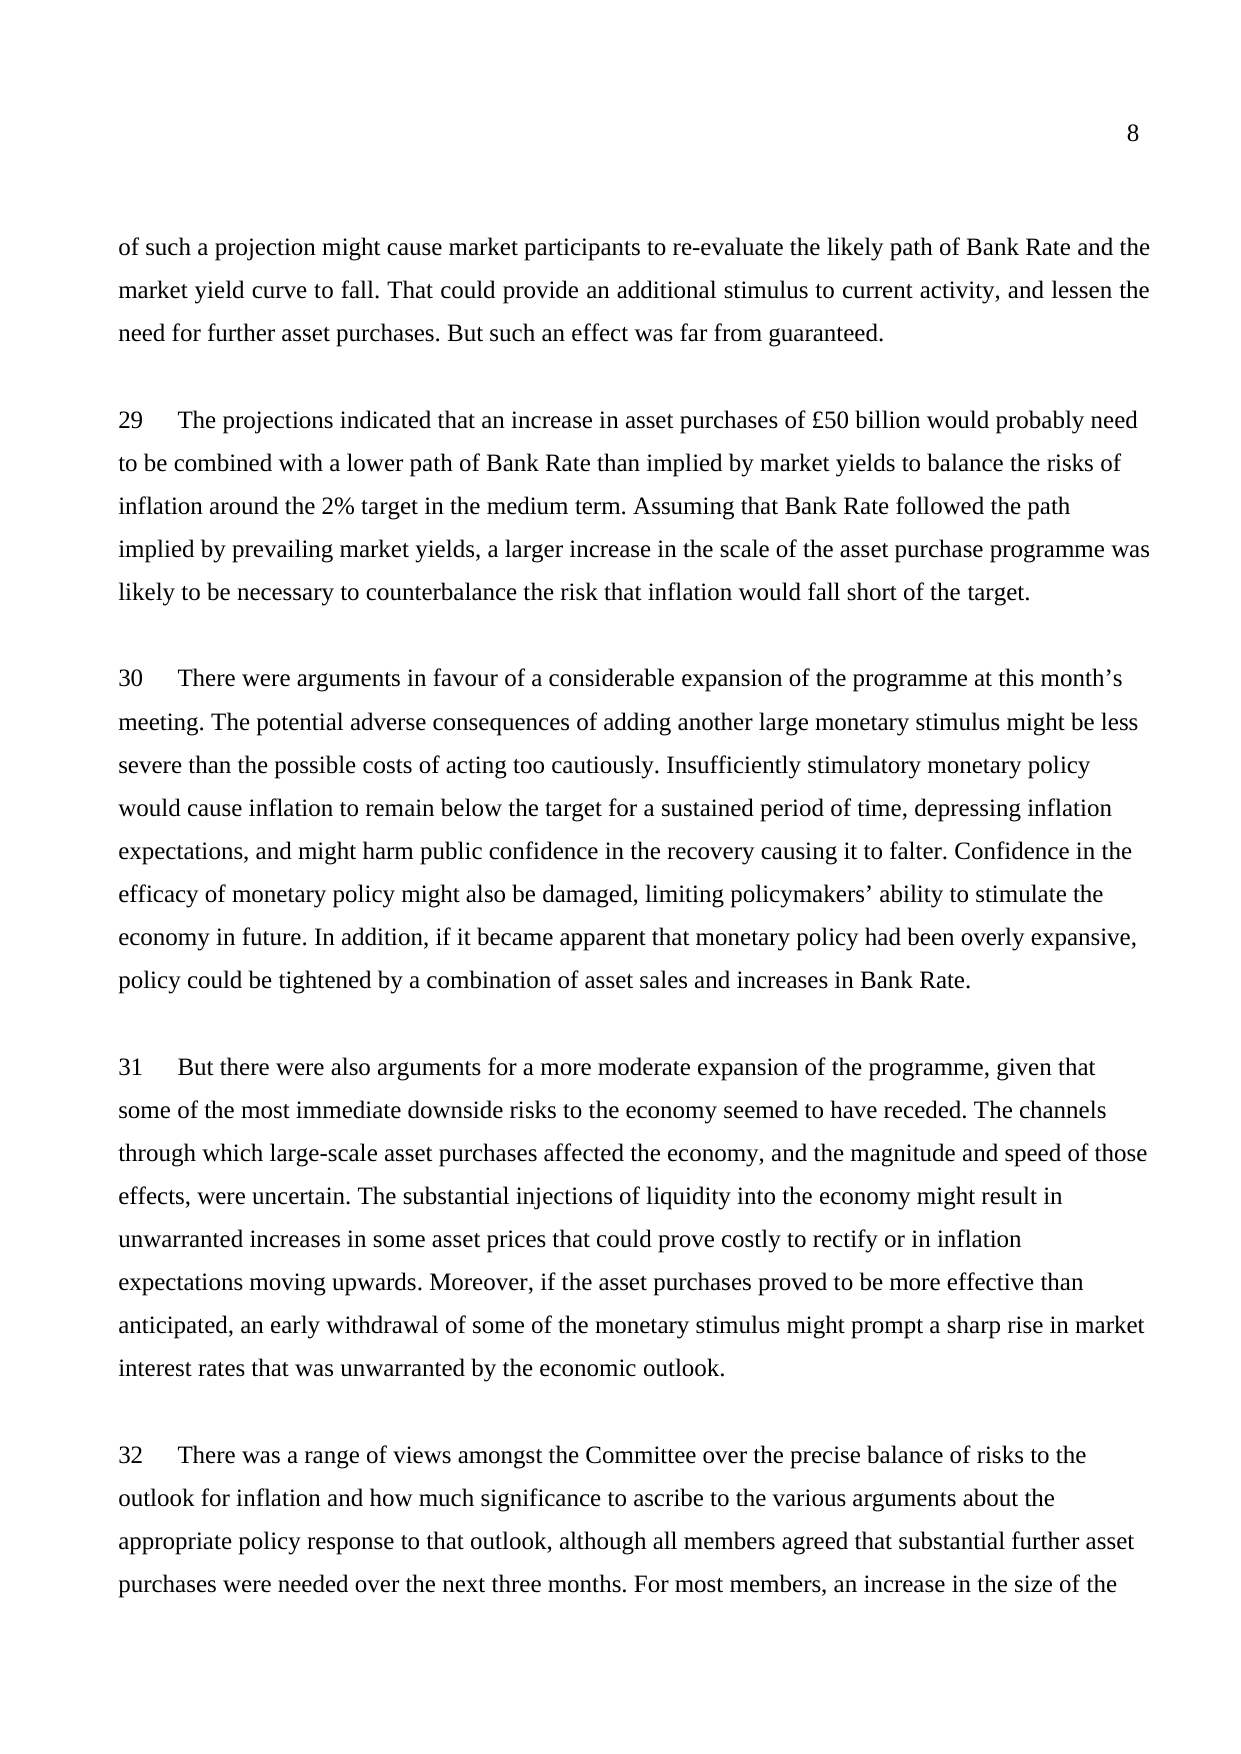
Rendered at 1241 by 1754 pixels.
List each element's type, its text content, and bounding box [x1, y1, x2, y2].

list The projections indicated that an increase in asset purchases of £50 billion would probably need to be combined with a lower path of Bank Rate than implied by market yields to balance the risks of inflation around the 2% target in the medium term. Assuming that Bank Rate followed the path implied by prevailing market yields, a larger increase in the scale of the asset purchase programme was likely to be necessary to counterbalance the risk that inflation would fall short of the target. [118, 405, 1151, 606]
list But there were also arguments for a more moderate expansion of the programme, given that some of the most immediate downside risks to the economy seemed to have receded. The channels through which large-scale asset purchases affected the economy, and the magnitude and speed of those effects, were uncertain. The substantial injections of liquidity into the economy might result in unwarranted increases in some asset prices that could prove costly to rectify or in inflation expectations moving upwards. Moreover, if the asset purchases proved to be more effective than anticipated, an early withdrawal of some of the monetary stimulus might prompt a sharp rise in market interest rates that was unwarranted by the economic outlook. [118, 1052, 1148, 1382]
text of such a projection might cause market participants to re-evaluate the likely path of Bank Rate and the market yield curve to fall. That could provide an additional stimulus to current activity, and lessen the need for further asset purchases. But such an effect was far from guaranteed. [118, 232, 1151, 347]
list There was a range of views amongst the Committee over the precise balance of risks to the outlook for inflation and how much significance to ascribe to the various arguments about the appropriate policy response to that outlook, although all members agreed that substantial further asset purchases were needed over the next three months. For most members, an increase in the size of the [118, 1440, 1135, 1598]
list There were arguments in favour of a considerable expansion of the programme at this month’s meeting. The potential adverse consequences of adding another large monetary stimulus might be less severe than the possible costs of acting too cautiously. Insufficiently stimulatory monetary policy would cause inflation to remain below the target for a sustained period of time, depressing inflation expectations, and might harm public confidence in the recovery causing it to falter. Confidence in the efficacy of monetary policy might also be damaged, limiting policymakers’ ability to stimulate the economy in future. In addition, if it became apparent that monetary policy had been overly expansive, policy could be tightened by a combination of asset sales and increases in Bank Rate. [118, 663, 1145, 994]
